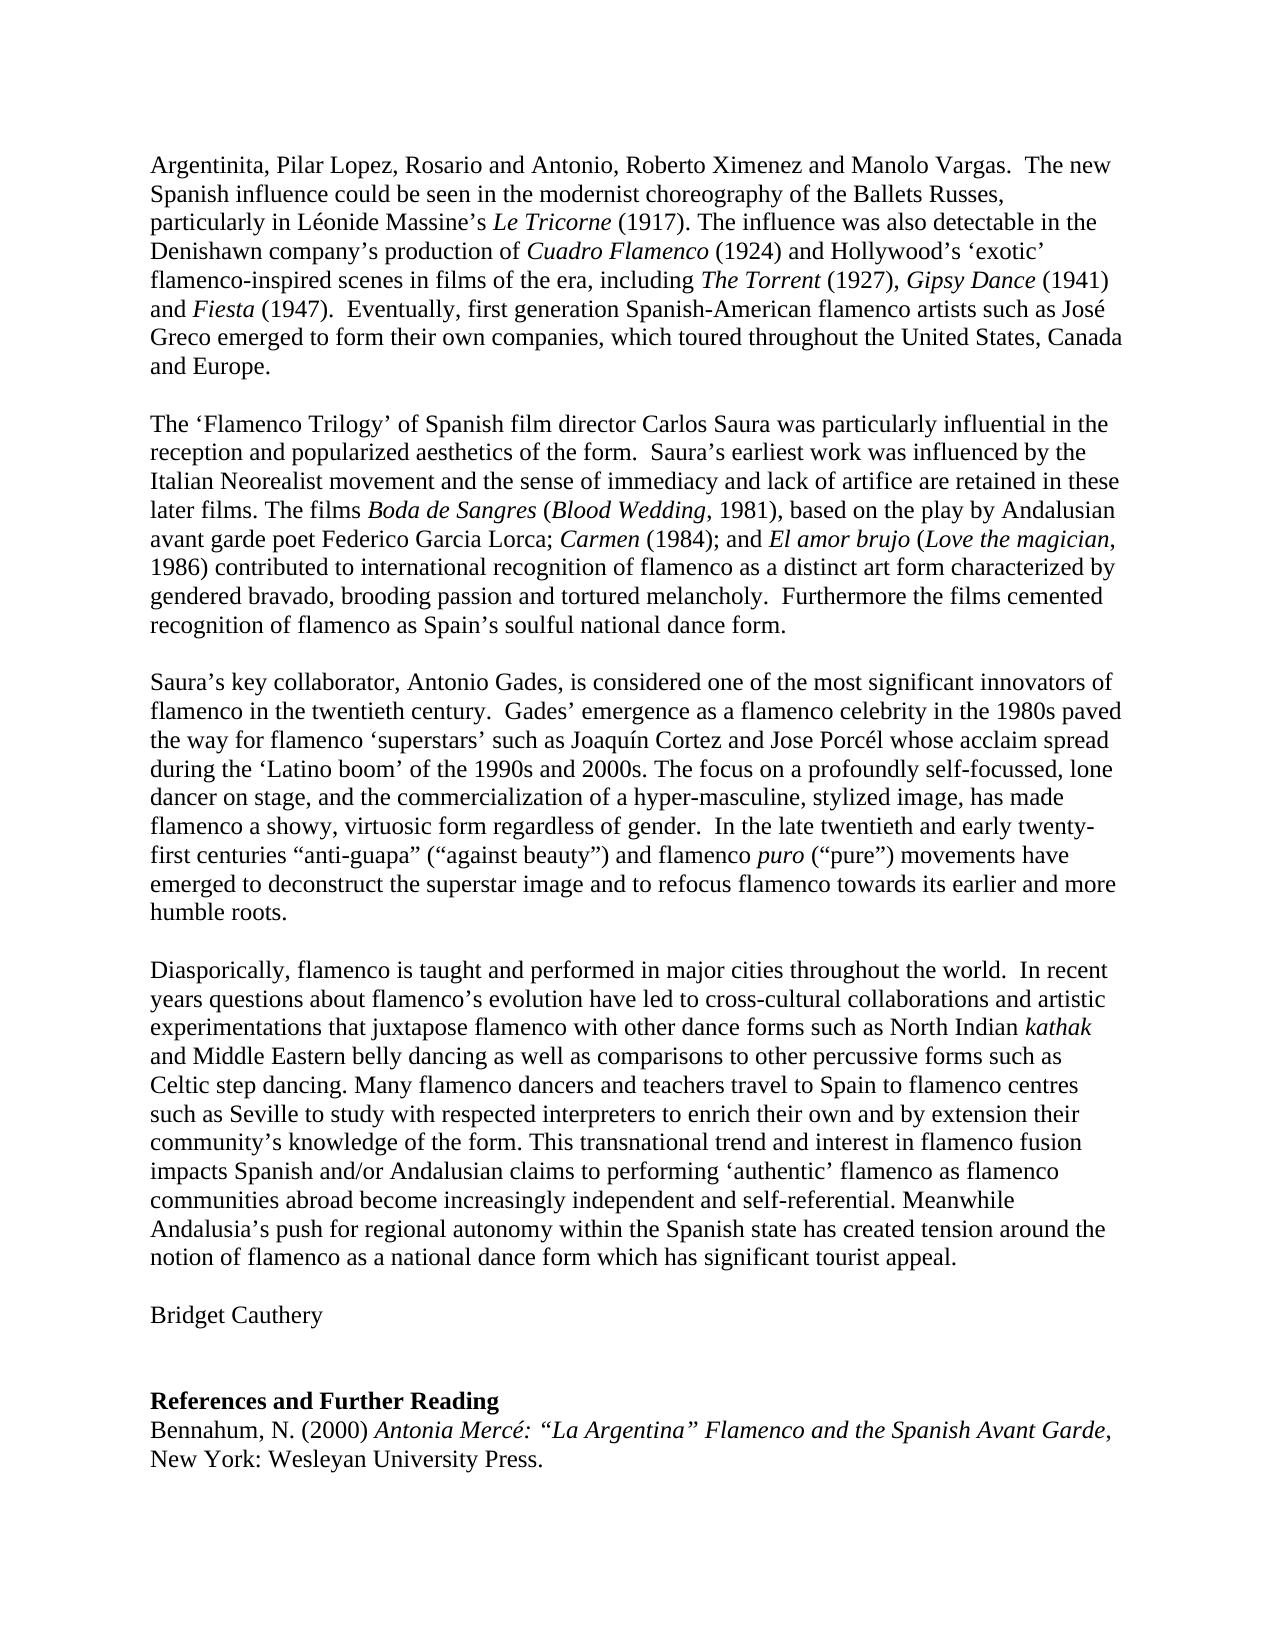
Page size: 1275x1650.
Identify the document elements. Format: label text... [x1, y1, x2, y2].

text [150, 150, 1125, 380]
text The ‘Flamenco Trilogy’ of Spanish film director Carlos Saura was particularly influential in the reception and popularized aesthetics of the form. Saura’s earliest work was influenced by the Italian Neorealist movement and the sense of immediacy and lack of artifice are retained in these later films. The films Boda de Sangres (Blood Wedding, 1981), based on the play by Andalusian avant garde poet Federico Garcia Lorca; Carmen (1984); and El amor brujo (Love the magician, 1986) contributed to international recognition of flamenco as a distinct art form characterized by gendered bravado, brooding passion and tortured melancholy. Furthermore the films cemented recognition of flamenco as Spain’s soulful national dance form. [150, 409, 1125, 639]
text References and Further Reading [150, 1386, 1125, 1415]
text Bennahum, N. (2000) Antonia Mercé: “La Argentina” Flamenco and the Spanish Avant Garde, New York: Wesleyan University Press. [150, 1415, 1125, 1472]
text Saura’s key collaborator, Antonio Gades, is considered one of the most significant innovators of flamenco in the twentieth century. Gades’ emergence as a flamenco celebrity in the 1980s paved the way for flamenco ‘superstars’ such as Joaquín Cortez and Jose Porcél whose acclaim spread during the ‘Latino boom’ of the 1990s and 2000s. The focus on a profoundly self-focussed, lone dancer on stage, and the commercialization of a hyper-masculine, stylized image, has made flamenco a showy, virtuosic form regardless of gender. In the late twentieth and early twenty-first centuries “anti-guapa” (“against beauty”) and flamenco puro (“pure”) movements have emerged to deconstruct the superstar image and to refocus flamenco towards its earlier and more humble roots. [150, 667, 1125, 926]
text Bridget Cauthery [150, 1300, 1125, 1329]
text Diasporically, flamenco is taught and performed in major cities throughout the world. In recent years questions about flamenco’s evolution have led to cross-cultural collaborations and artistic experimentations that juxtapose flamenco with other dance forms such as North Indian kathak and Middle Eastern belly dancing as well as comparisons to other percussive forms such as Celtic step dancing. Many flamenco dancers and teachers travel to Spain to flamenco centres such as Seville to study with respected interpreters to enrich their own and by extension their community’s knowledge of the form. This transnational trend and interest in flamenco fusion impacts Spanish and/or Andalusian claims to performing ‘authentic’ flamenco as flamenco communities abroad become increasingly independent and self-referential. Meanwhile Andalusia’s push for regional autonomy within the Spanish state has created tension around the notion of flamenco as a national dance form which has significant tourist appeal. [150, 955, 1125, 1271]
